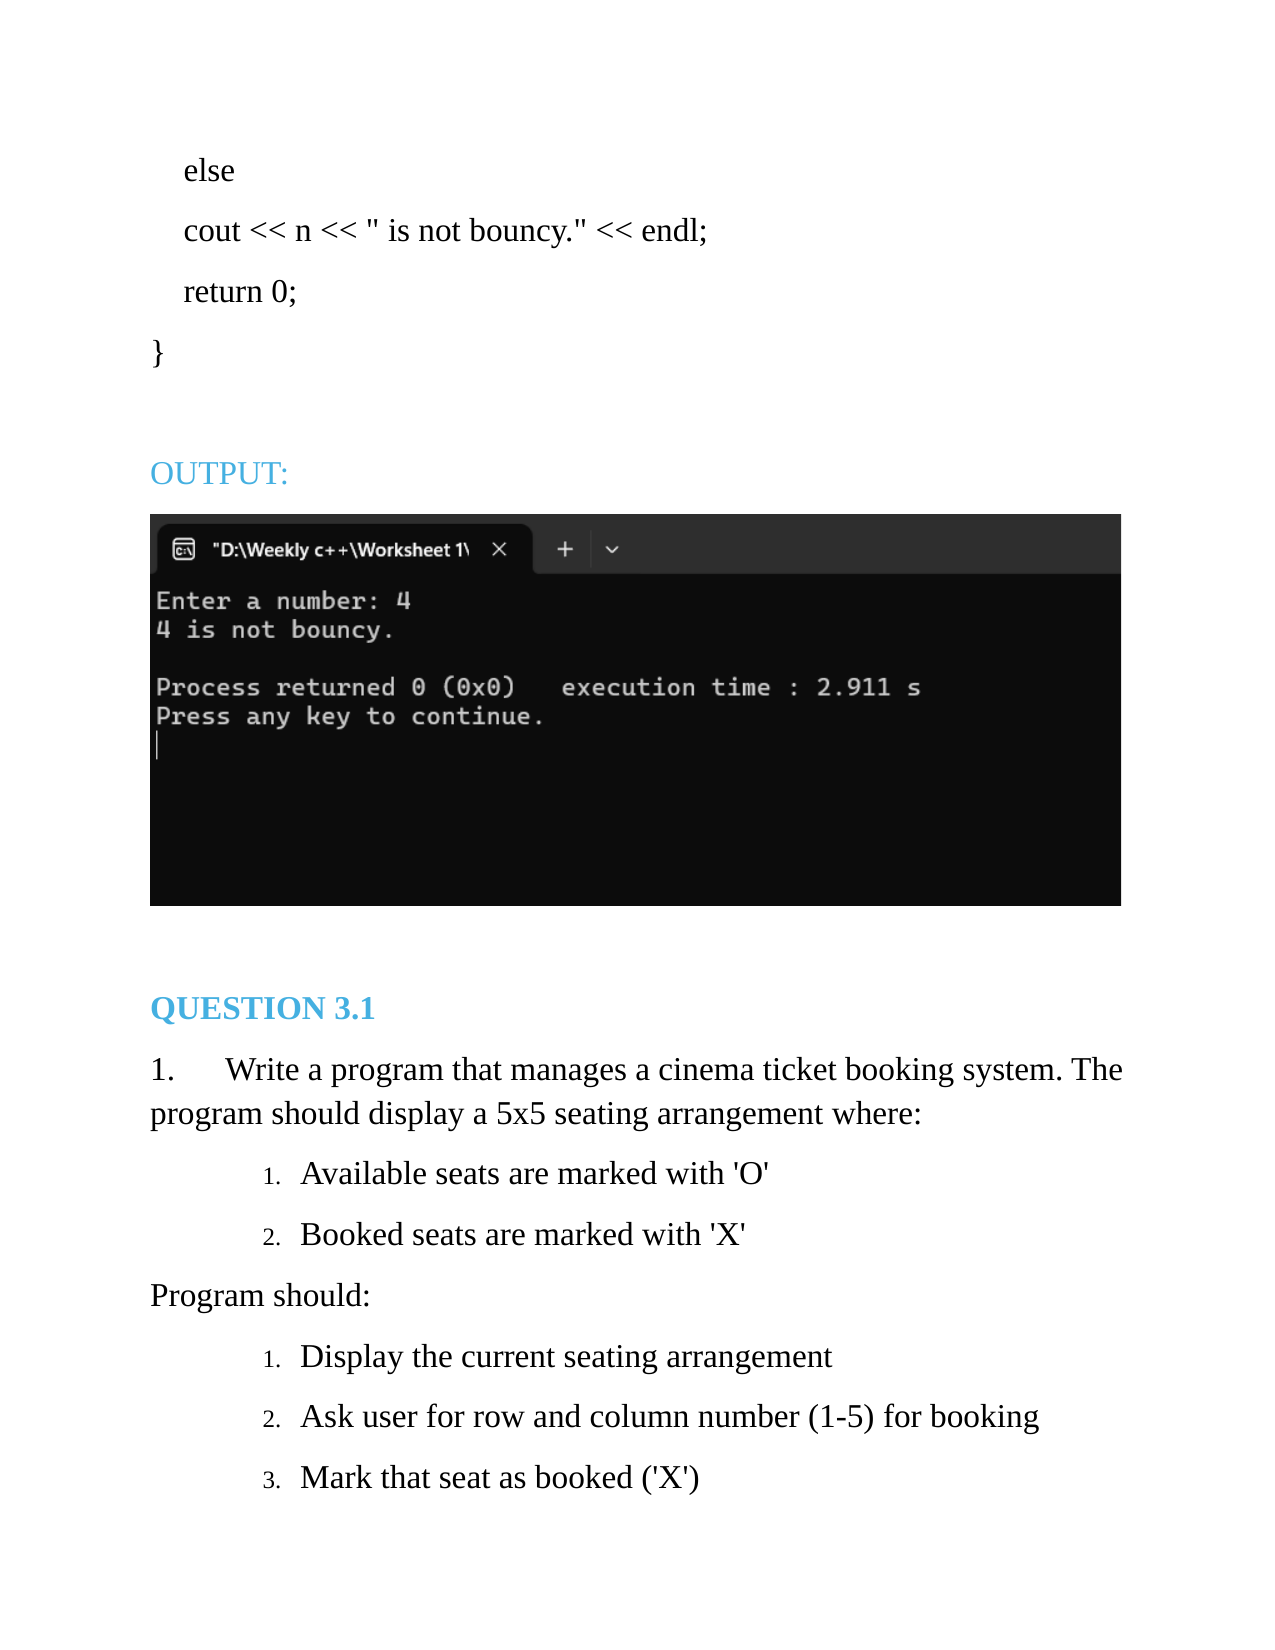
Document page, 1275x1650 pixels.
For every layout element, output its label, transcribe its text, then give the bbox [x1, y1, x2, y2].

text else [150, 150, 1125, 188]
text Program should: [150, 1275, 1125, 1313]
text } [150, 332, 1125, 371]
text return 0; [150, 271, 1125, 310]
picture [150, 514, 1122, 906]
list Available seats are marked with 'O' [262, 1154, 1125, 1192]
text QUESTION 3.1 [150, 988, 1125, 1026]
list Booked seats are marked with 'X' [262, 1214, 1125, 1253]
text cout << n << " is not bouncy." << endl; [150, 211, 1125, 249]
list Display the current seating arrangement [262, 1336, 1125, 1374]
list Mark that seat as booked ('X') [262, 1457, 1125, 1496]
text OUTPUT: [150, 454, 1125, 492]
list Ask user for row and column number (1-5) for booking [262, 1397, 1125, 1435]
list Write a program that manages a cinema ticket booking system. The program should display a 5x5 seating arrangement where: [150, 1049, 1125, 1131]
